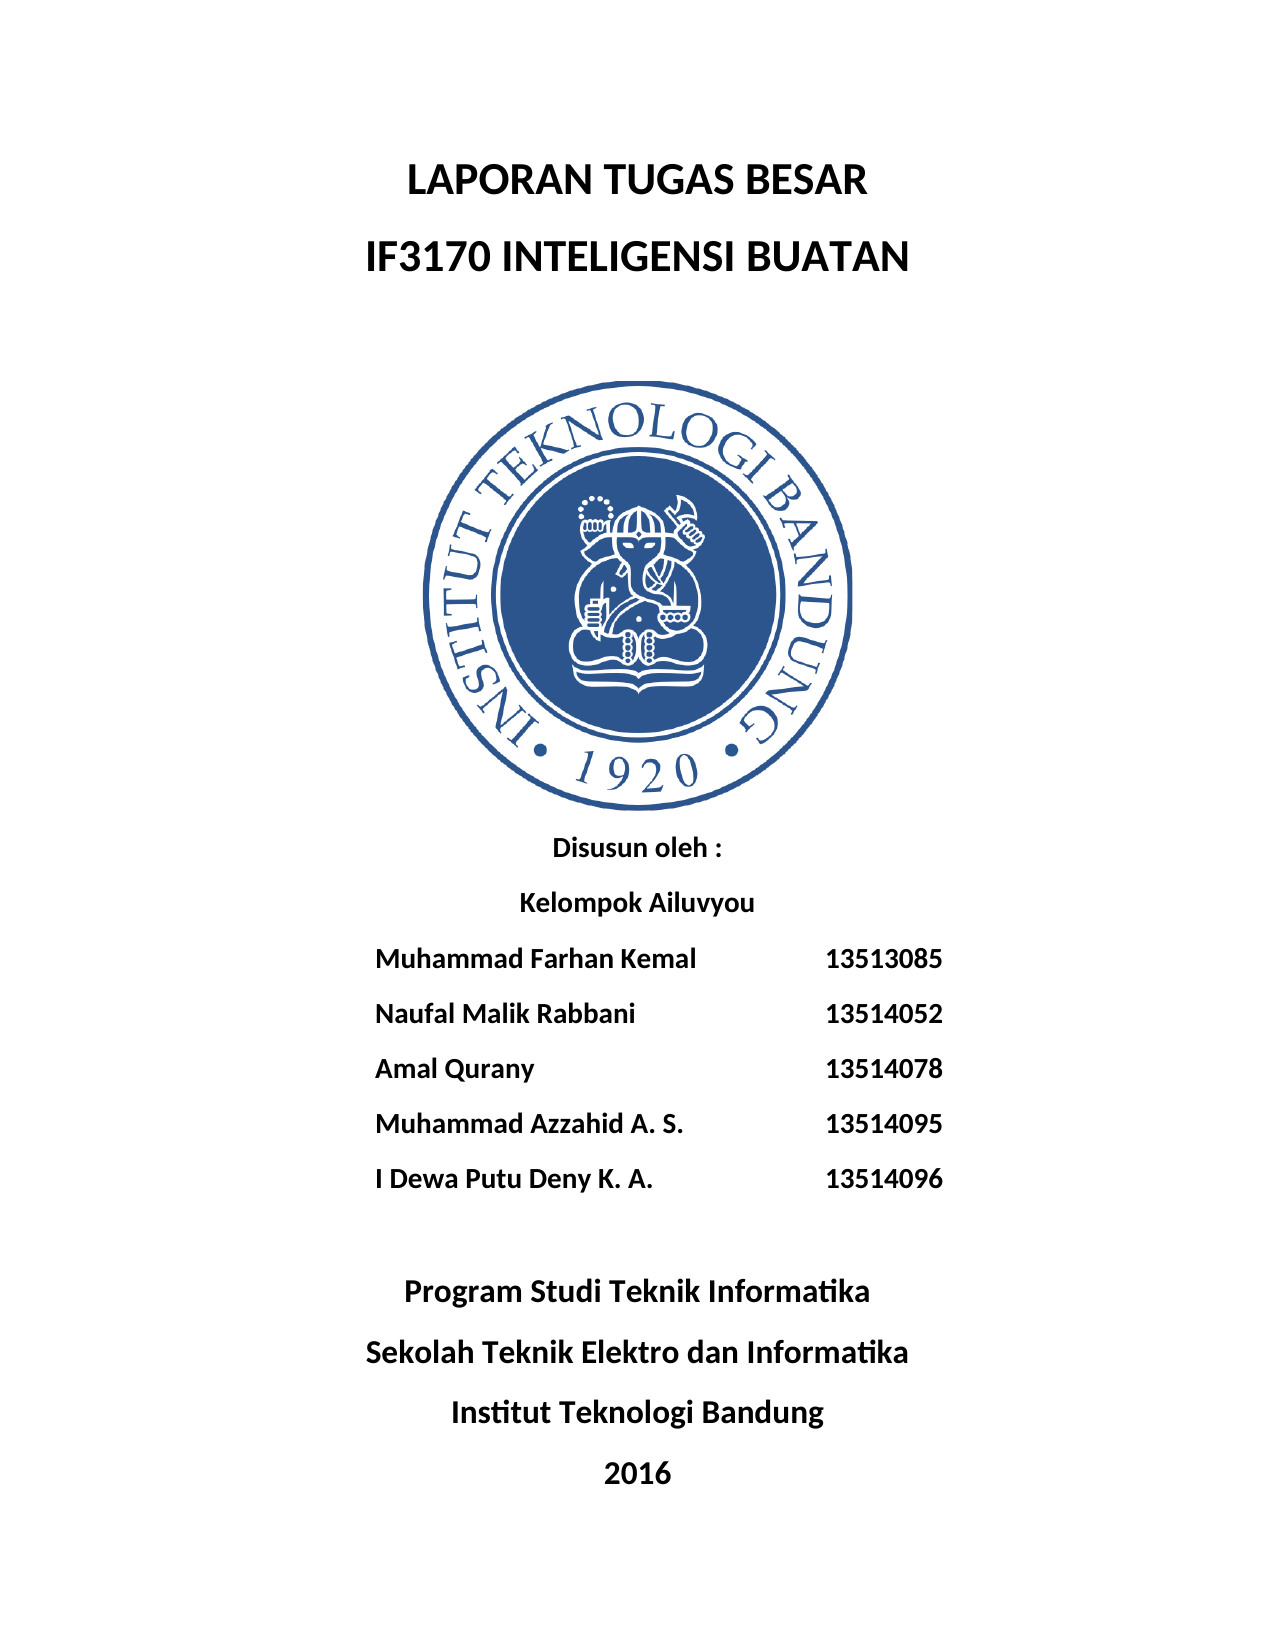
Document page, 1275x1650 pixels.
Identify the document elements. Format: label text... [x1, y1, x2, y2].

text 2016 [150, 1452, 1125, 1493]
text Kelompok Ailuvyou [150, 884, 1125, 920]
text I Dewa Putu Deny K. A. 13514096 [300, 1160, 1125, 1196]
text Sekolah Teknik Elektro dan Informatika [150, 1331, 1125, 1372]
text LAPORAN TUGAS BESAR [150, 150, 1125, 206]
text Muhammad Farhan Kemal 13513085 [300, 940, 1125, 975]
text Program Studi Teknik Informatika [150, 1270, 1125, 1311]
text Institut Teknologi Bandung [150, 1392, 1125, 1432]
text IF3170 INTELIGENSI BUATAN [150, 227, 1125, 283]
text Muhammad Azzahid A. S. 13514095 [300, 1105, 1125, 1141]
picture [422, 381, 853, 811]
text Amal Qurany 13514078 [300, 1050, 1125, 1086]
text Naufal Malik Rabbani 13514052 [300, 995, 1125, 1030]
text Disusun oleh : [150, 829, 1125, 865]
